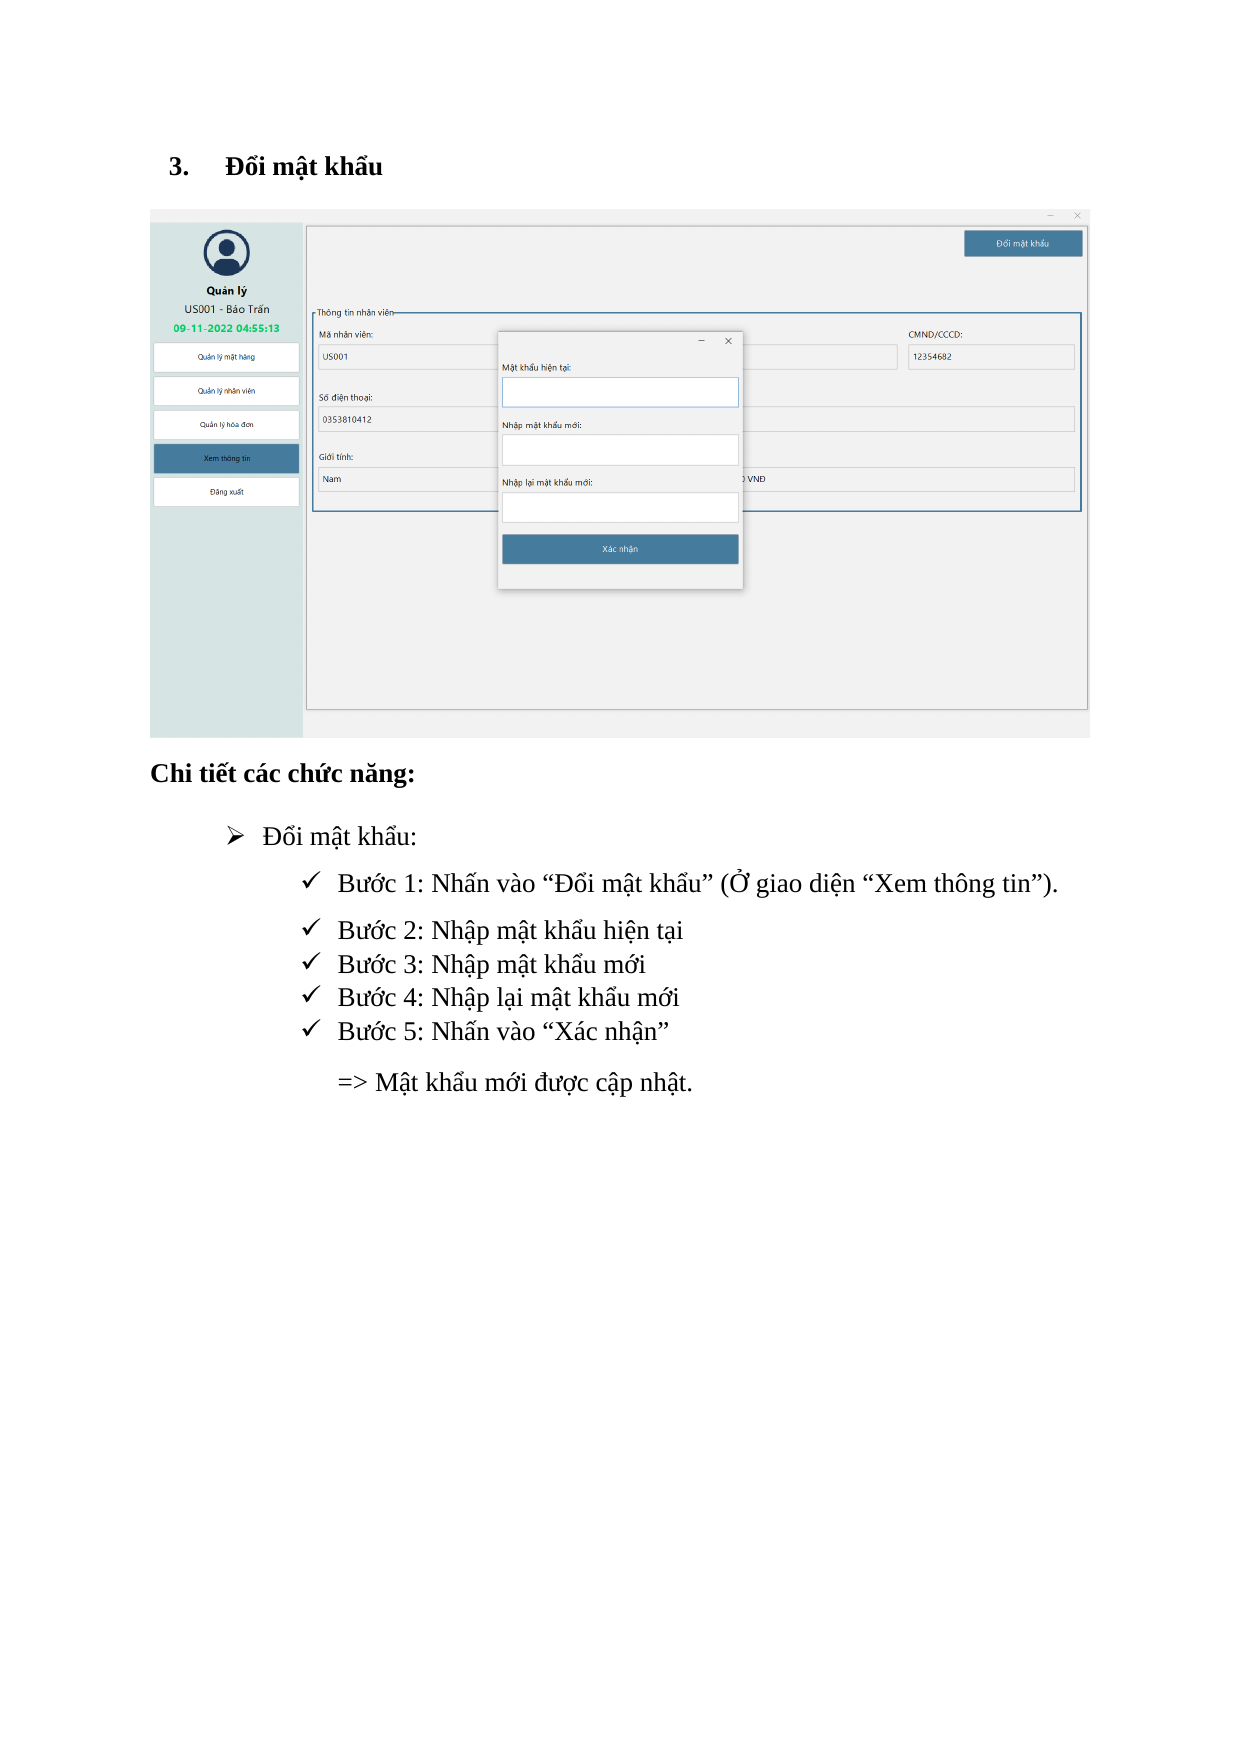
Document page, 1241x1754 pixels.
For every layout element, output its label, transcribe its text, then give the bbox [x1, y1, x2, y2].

list Đổi mật khẩu: [225, 820, 1090, 851]
list Bước 5: Nhấn vào “Xác nhận” [300, 1015, 1090, 1046]
list Bước 3: Nhập mật khẩu mới [300, 948, 1090, 979]
picture [150, 209, 1091, 738]
list Bước 1: Nhấn vào “Đổi mật khẩu” (Ở giao diện “Xem thông tin”). [300, 867, 1090, 898]
list Bước 4: Nhập lại mật khẩu mới [300, 981, 1090, 1013]
text Chi tiết các chức năng: [150, 757, 1090, 788]
list Bước 2: Nhập mật khẩu hiện tại [300, 914, 1090, 945]
subtitle Đổi mật khẩu [169, 150, 1090, 181]
text => Mật khẩu mới được cập nhật. [262, 1066, 1090, 1097]
